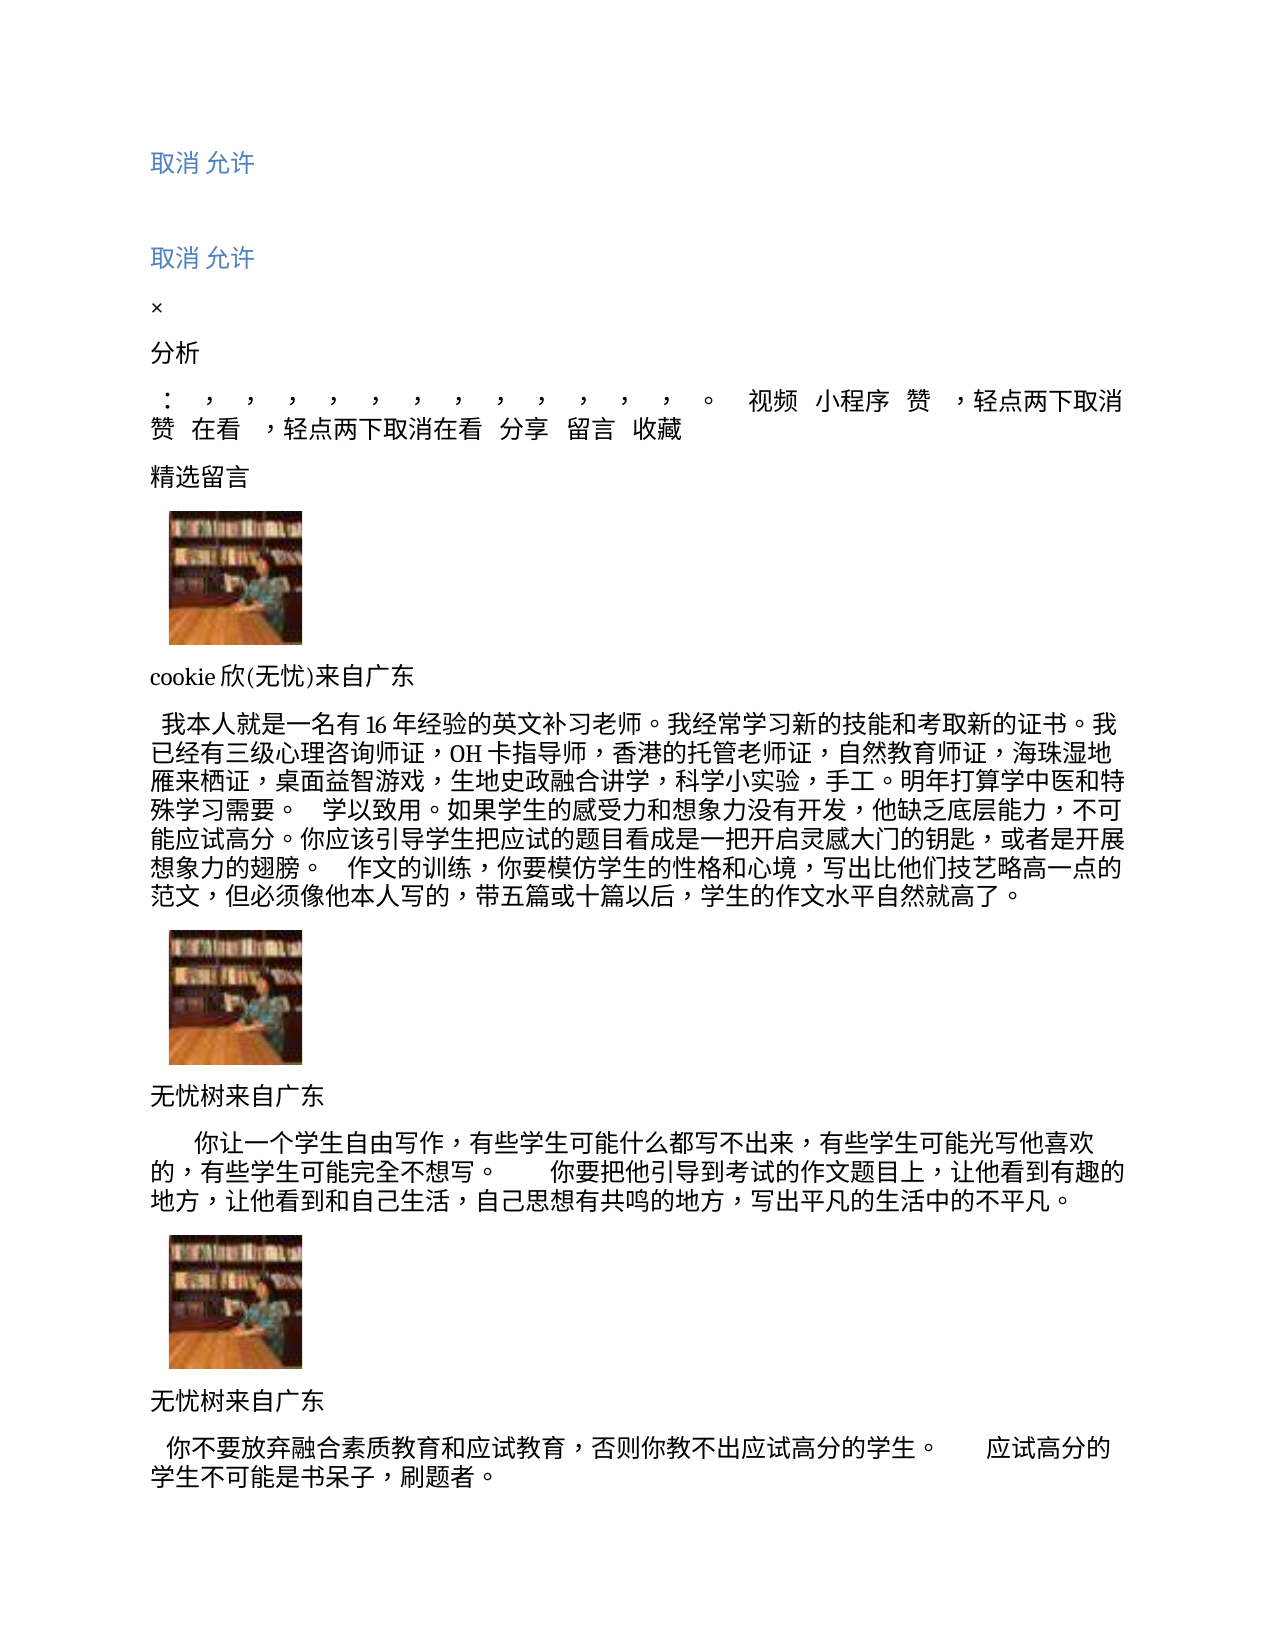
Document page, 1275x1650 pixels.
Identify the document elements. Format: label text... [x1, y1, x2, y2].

text ： ， ， ， ， ， ， ， ， ， ， ， ， 。 视频 小程序 赞 ，轻点两下取消赞 在看 ，轻点两下取消在看 分享 留言 收藏 [150, 387, 1125, 445]
text 我本人就是一名有16年经验的英文补习老师。我经常学习新的技能和考取新的证书。我已经有三级心理咨询师证，OH卡指导师，香港的托管老师证，自然教育师证，海珠湿地雁来栖证，桌面益智游戏，生地史政融合讲学，科学小实验，手工。明年打算学中医和特殊学习需要。 学以致用。如果学生的感受力和想象力没有开发，他缺乏底层能力，不可能应试高分。你应该引导学生把应试的题目看成是一把开启灵感大门的钥匙，或者是开展想象力的翅膀。 作文的训练，你要模仿学生的性格和心境，写出比他们技艺略高一点的范文，但必须像他本人写的，带五篇或十篇以后，学生的作文水平自然就高了。 [150, 711, 1125, 912]
text 取消 允许 [150, 245, 1125, 274]
text 你不要放弃融合素质教育和应试教育，否则你教不出应试高分的学生。 应试高分的学生不可能是书呆子，刷题者。 [150, 1435, 1125, 1492]
text 精选留言 [150, 464, 1125, 492]
text 分析 [150, 340, 1125, 369]
text × [150, 292, 1125, 321]
picture [168, 930, 303, 1065]
text 无忧树来自广东 [150, 1083, 1125, 1112]
picture [168, 1235, 303, 1369]
picture [168, 511, 303, 645]
text 取消 允许 [150, 150, 1125, 179]
text cookie欣(无忧)来自广东 [150, 663, 1125, 692]
text 无忧树来自广东 [150, 1387, 1125, 1416]
text 你让一个学生自由写作，有些学生可能什么都写不出来，有些学生可能光写他喜欢的，有些学生可能完全不想写。 你要把他引导到考试的作文题目上，让他看到有趣的地方，让他看到和自己生活，自己思想有共鸣的地方，写出平凡的生活中的不平凡。 [150, 1130, 1125, 1217]
